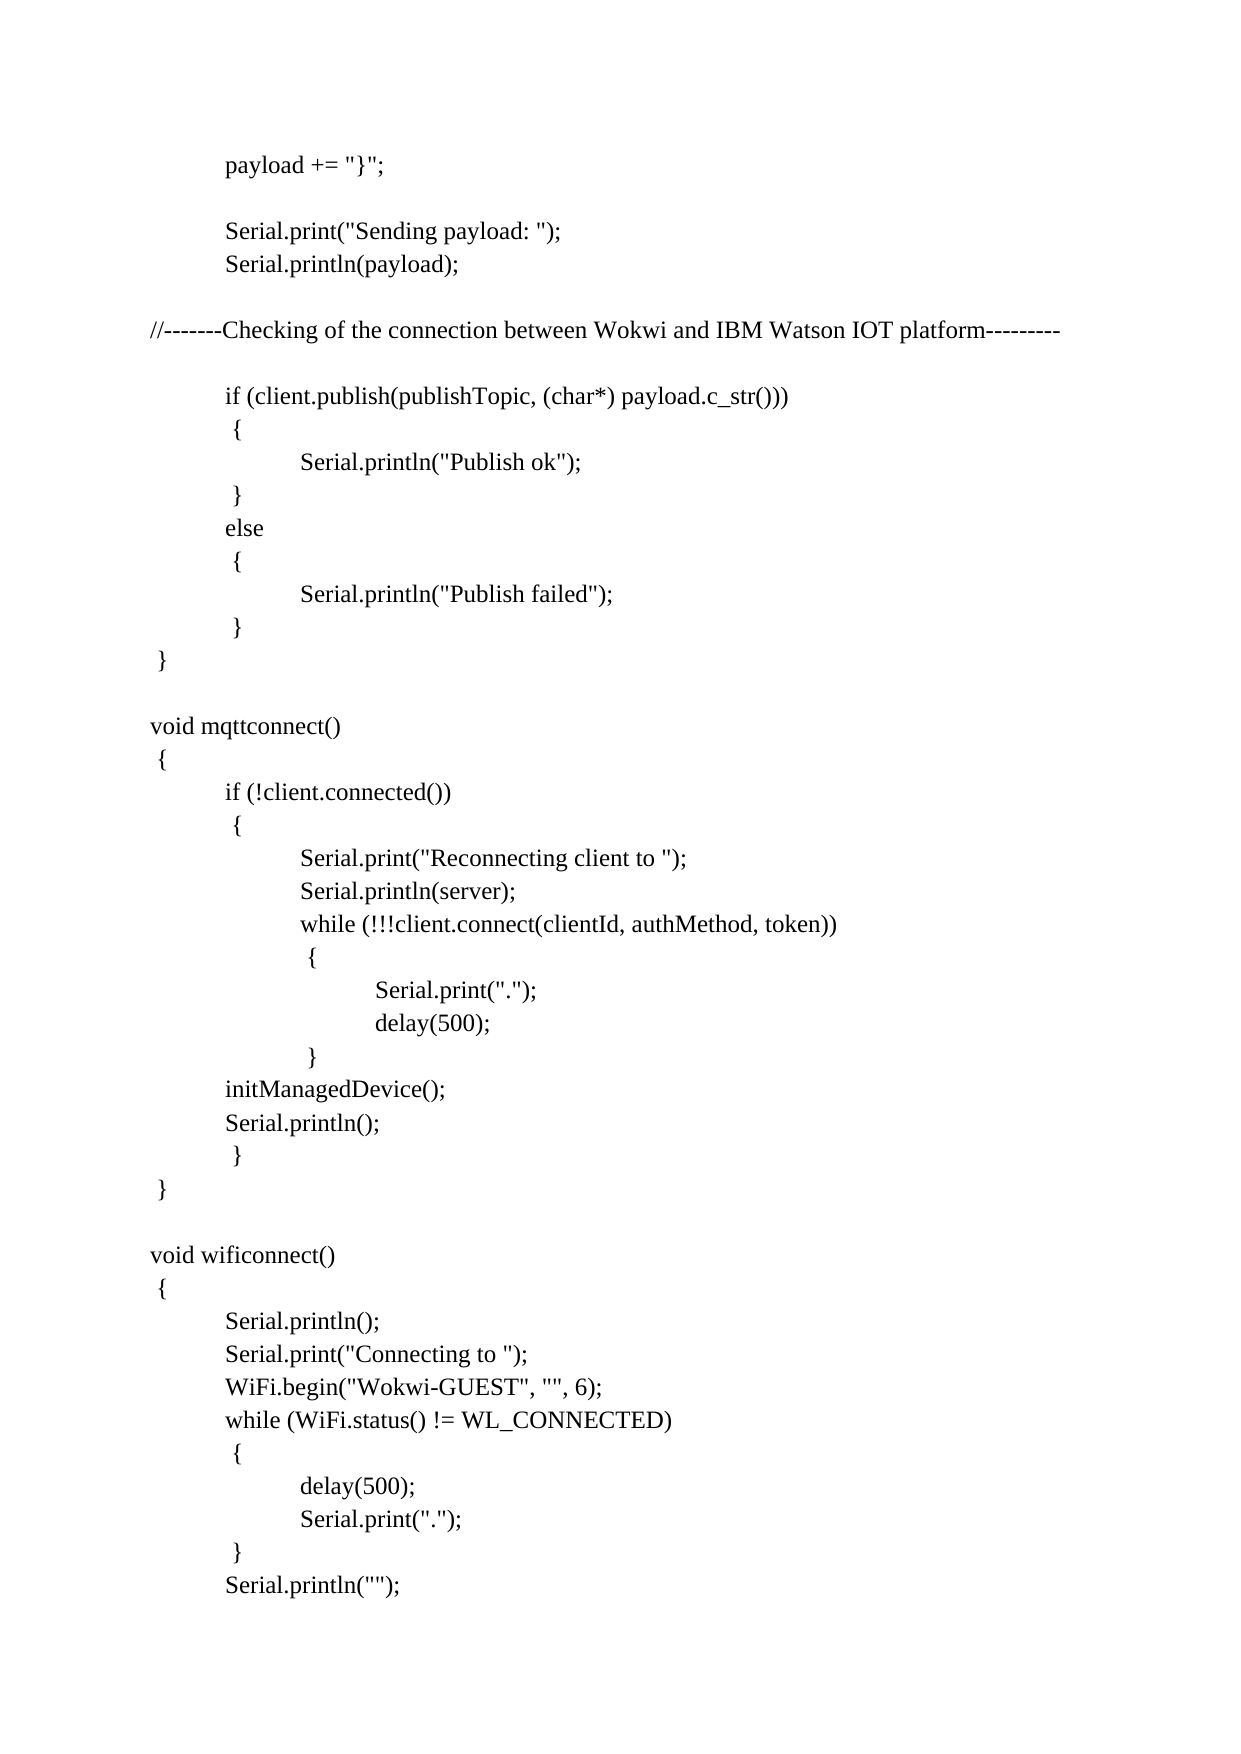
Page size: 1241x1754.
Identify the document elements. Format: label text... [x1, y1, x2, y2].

text Serial.println(); [150, 1306, 1090, 1334]
text Serial.println(payload); [150, 249, 1090, 278]
text payload += "}"; [150, 150, 1090, 179]
text { [150, 1273, 1090, 1301]
text void mqttconnect() [150, 711, 1090, 740]
text Serial.print("Connecting to "); [150, 1339, 1090, 1367]
text Serial.print("Reconnecting client to "); [150, 843, 1090, 872]
text { [150, 810, 1090, 839]
text initManagedDevice(); [150, 1074, 1090, 1103]
text else [150, 513, 1090, 542]
text Serial.println(""); [150, 1570, 1090, 1599]
text { [150, 414, 1090, 443]
text delay(500); [150, 1008, 1090, 1037]
text while (WiFi.status() != WL_CONNECTED) [150, 1405, 1090, 1433]
text } [150, 1141, 1090, 1169]
text } [150, 480, 1090, 509]
text WiFi.begin("Wokwi-GUEST", "", 6); [150, 1372, 1090, 1401]
text { [150, 744, 1090, 773]
text Serial.println("Publish ok"); [150, 447, 1090, 476]
text } [150, 612, 1090, 641]
text { [150, 942, 1090, 971]
text Serial.print("."); [150, 976, 1090, 1004]
text } [150, 645, 1090, 674]
text } [150, 1174, 1090, 1202]
text } [150, 1537, 1090, 1566]
text Serial.print("."); [150, 1504, 1090, 1533]
text delay(500); [150, 1471, 1090, 1499]
text Serial.println(); [150, 1108, 1090, 1136]
text void wificonnect() [150, 1240, 1090, 1268]
text while (!!!client.connect(clientId, authMethod, token)) [150, 909, 1090, 938]
text Serial.println("Publish failed"); [150, 579, 1090, 608]
text if (client.publish(publishTopic, (char*) payload.c_str())) [150, 381, 1090, 410]
text //-------Checking of the connection between Wokwi and IBM Watson IOT platform--------- [150, 315, 1090, 344]
text { [150, 546, 1090, 575]
text } [150, 1042, 1090, 1070]
text Serial.print("Sending payload: "); [150, 216, 1090, 245]
text { [150, 1438, 1090, 1467]
text if (!client.connected()) [150, 777, 1090, 806]
text Serial.println(server); [150, 876, 1090, 905]
